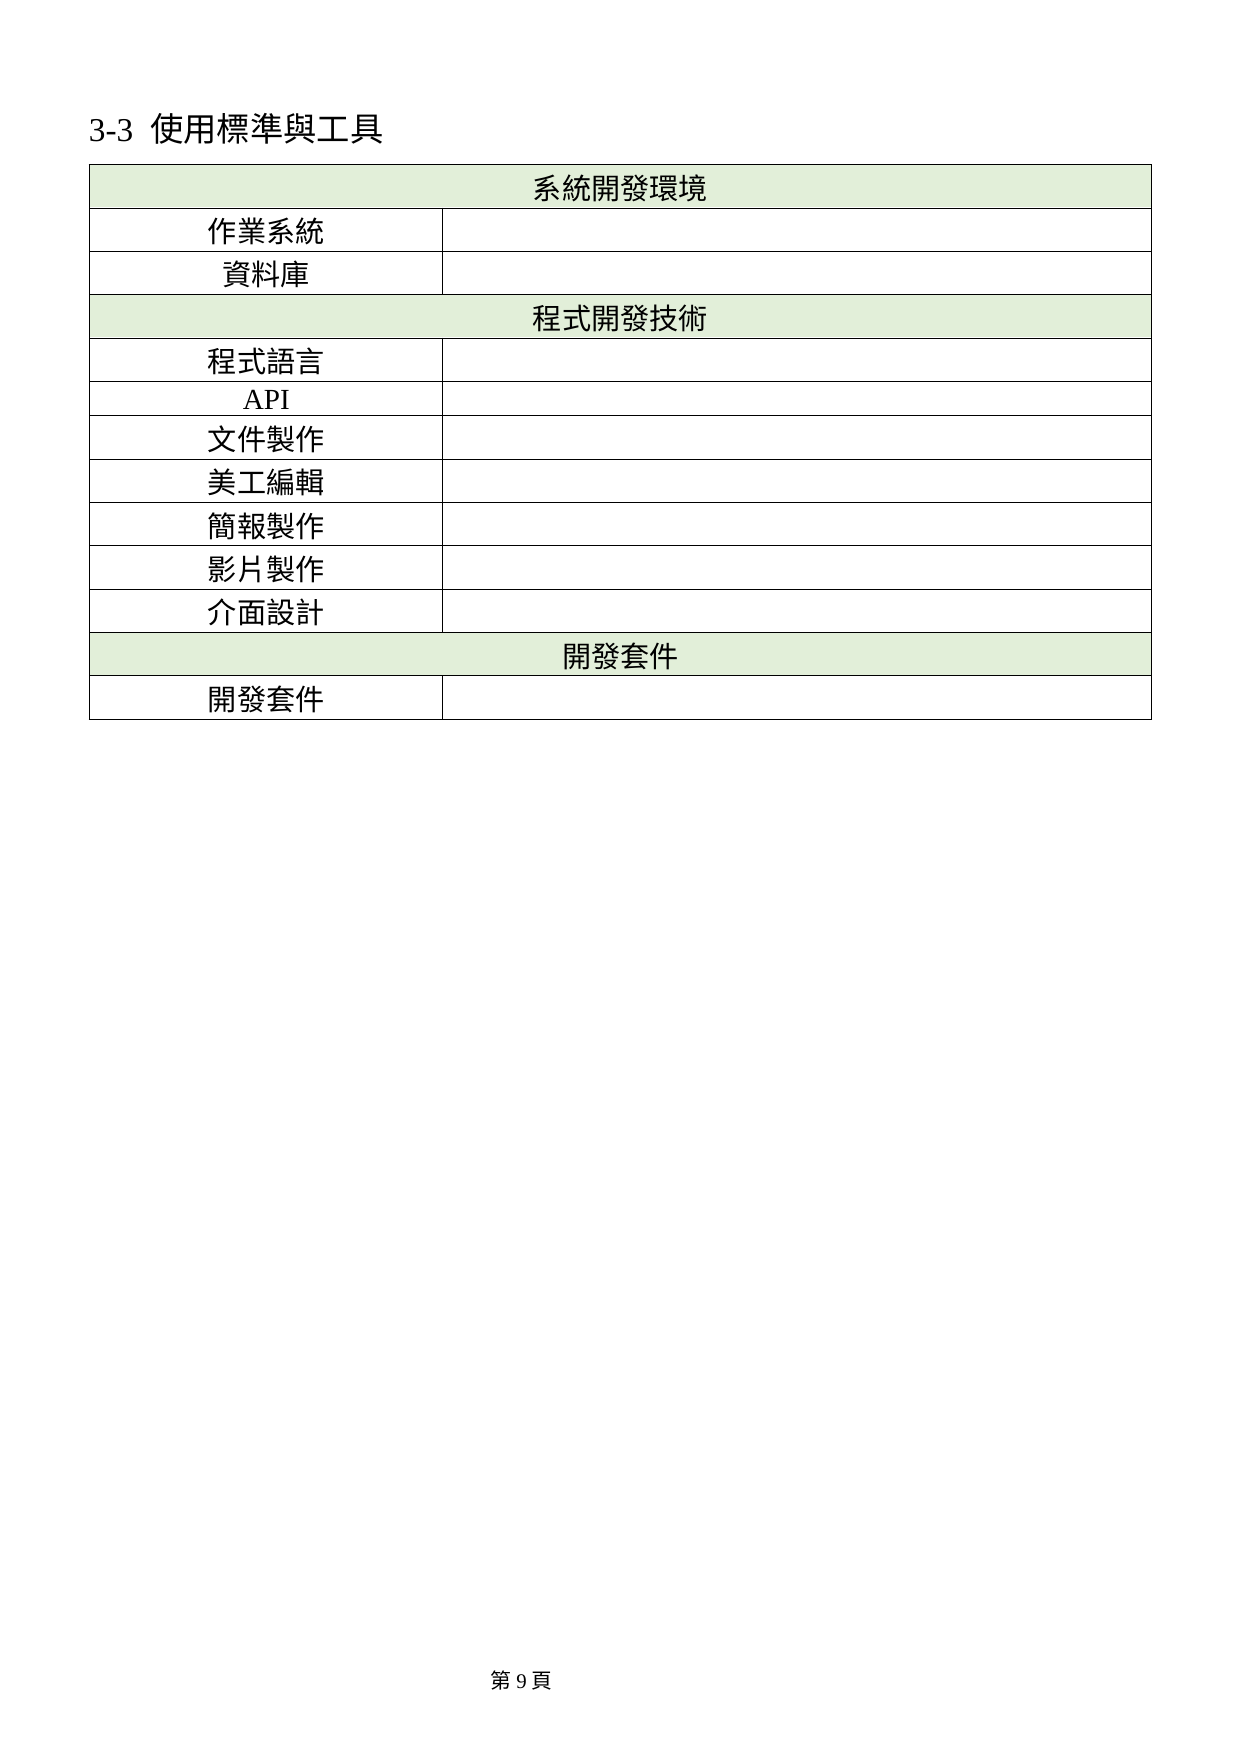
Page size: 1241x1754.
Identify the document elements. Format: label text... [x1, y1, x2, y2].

table_cell [443, 503, 1151, 545]
table_cell [443, 460, 1151, 502]
table_cell 開發套件 [90, 676, 442, 719]
table_cell API [90, 382, 442, 415]
table_cell [443, 252, 1151, 294]
table_cell [443, 416, 1151, 459]
table_header 系統開發環境 [90, 165, 1151, 207]
list 使用標準與工具 [89, 89, 1152, 164]
table_cell 開發套件 [90, 633, 1151, 675]
table_cell 資料庫 [90, 252, 442, 294]
table_cell [443, 209, 1151, 251]
table_cell [443, 676, 1151, 719]
table_cell 美工編輯 [90, 460, 442, 502]
table_cell 文件製作 [90, 416, 442, 459]
table_cell 作業系統 [90, 209, 442, 251]
table_cell 簡報製作 [90, 503, 442, 545]
table_cell 介面設計 [90, 590, 442, 632]
table_cell [443, 590, 1151, 632]
table_cell [443, 382, 1151, 415]
table_cell [443, 546, 1151, 589]
table_cell 程式語言 [90, 339, 442, 381]
table_cell 影片製作 [90, 546, 442, 589]
table_cell 程式開發技術 [90, 295, 1151, 337]
table_cell [443, 339, 1151, 381]
